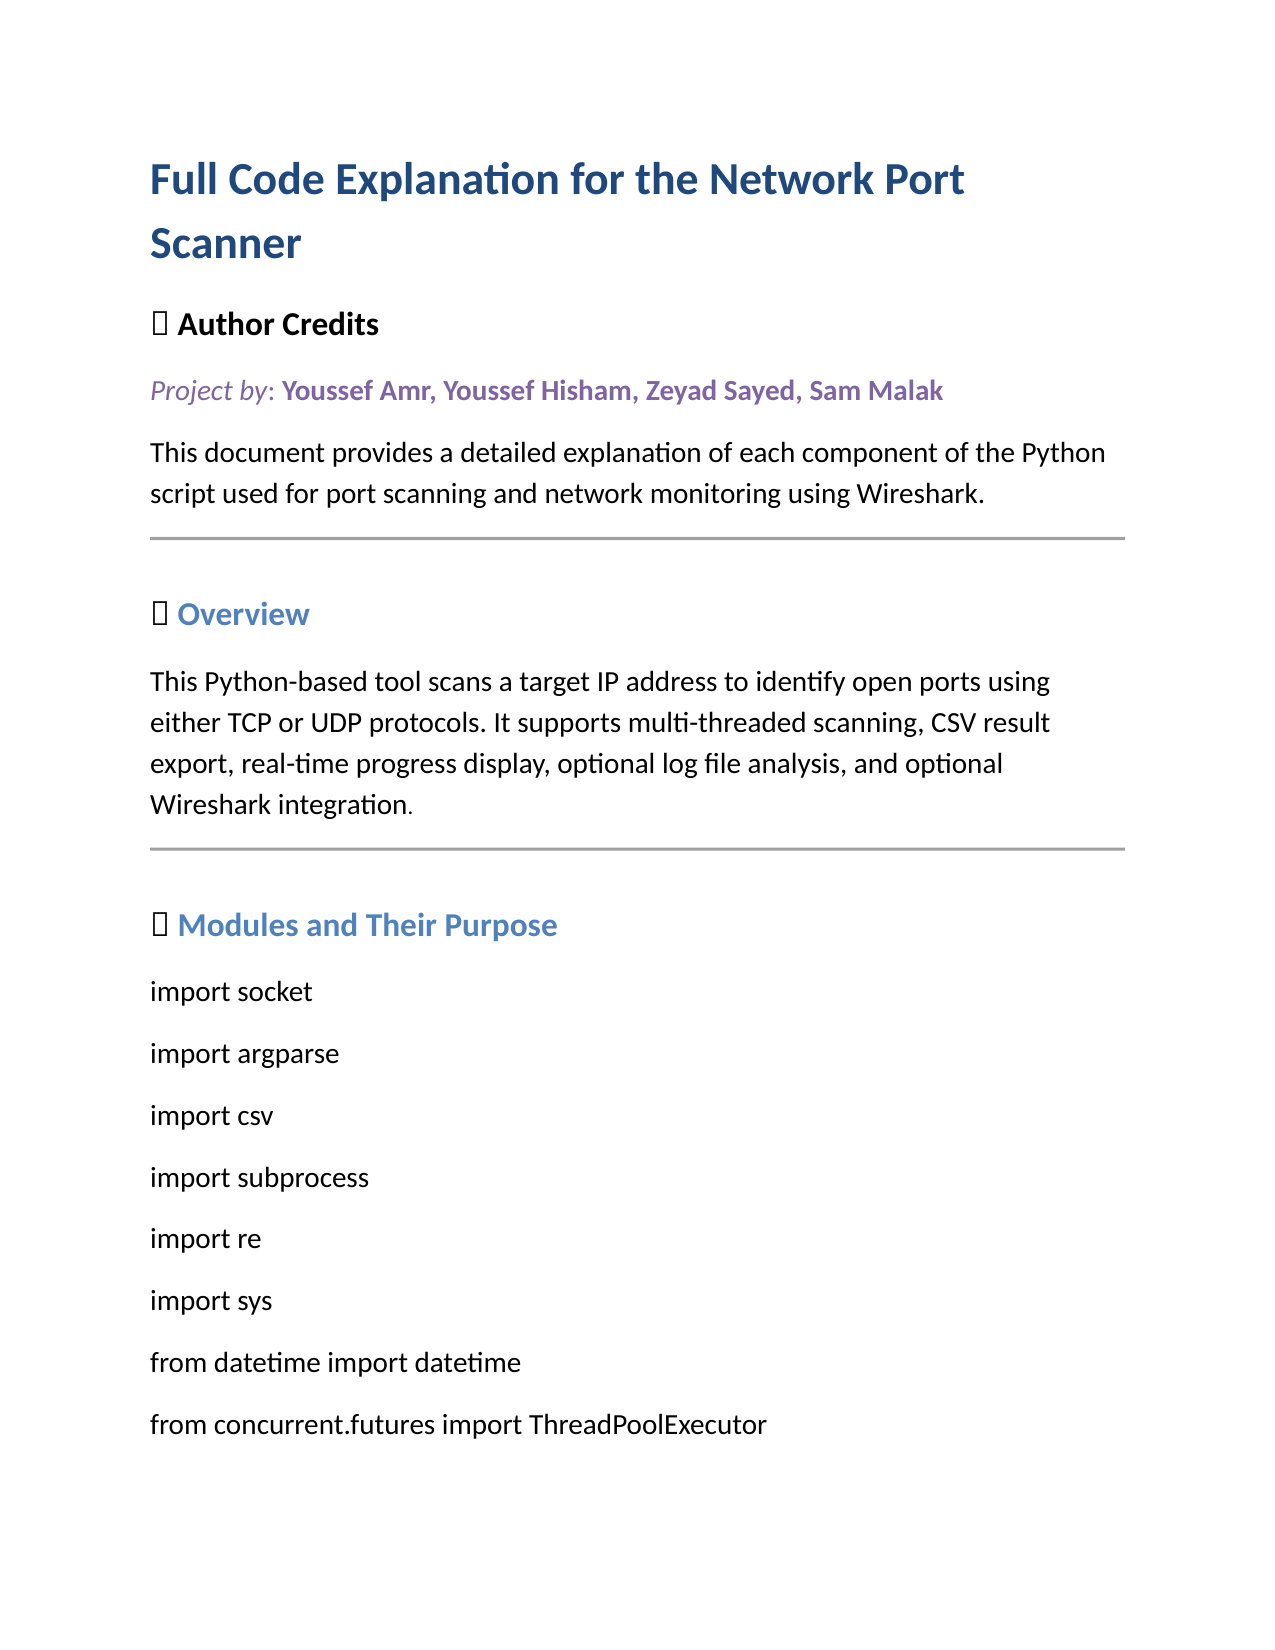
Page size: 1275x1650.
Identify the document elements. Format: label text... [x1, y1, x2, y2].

text import subprocess [150, 1159, 1125, 1194]
text 🔢 Modules and Their Purpose [150, 901, 1125, 946]
text 📆 Author Credits [150, 299, 1125, 345]
text ✨ Overview [150, 590, 1125, 635]
text import socket [150, 973, 1125, 1009]
text Full Code Explanation for the Network Port Scanner [150, 150, 1125, 270]
text from datetime import datetime [150, 1344, 1125, 1380]
text import re [150, 1221, 1125, 1256]
text This document provides a detailed explanation of each component of the Python script used for port scanning and network monitoring using Wireshark. [150, 434, 1125, 511]
text import argparse [150, 1035, 1125, 1071]
text This Python-based tool scans a target IP address to identify open ports using either TCP or UDP protocols. It supports multi-threaded scanning, CSV result export, real-time progress display, optional log file analysis, and optional Wireshark integration. [150, 663, 1125, 821]
text import csv [150, 1097, 1125, 1133]
text Project by: Youssef Amr, Youssef Hisham, Zeyad Sayed, Sam Malak [150, 372, 1125, 408]
text from concurrent.futures import ThreadPoolExecutor [150, 1406, 1125, 1442]
text import sys [150, 1282, 1125, 1318]
